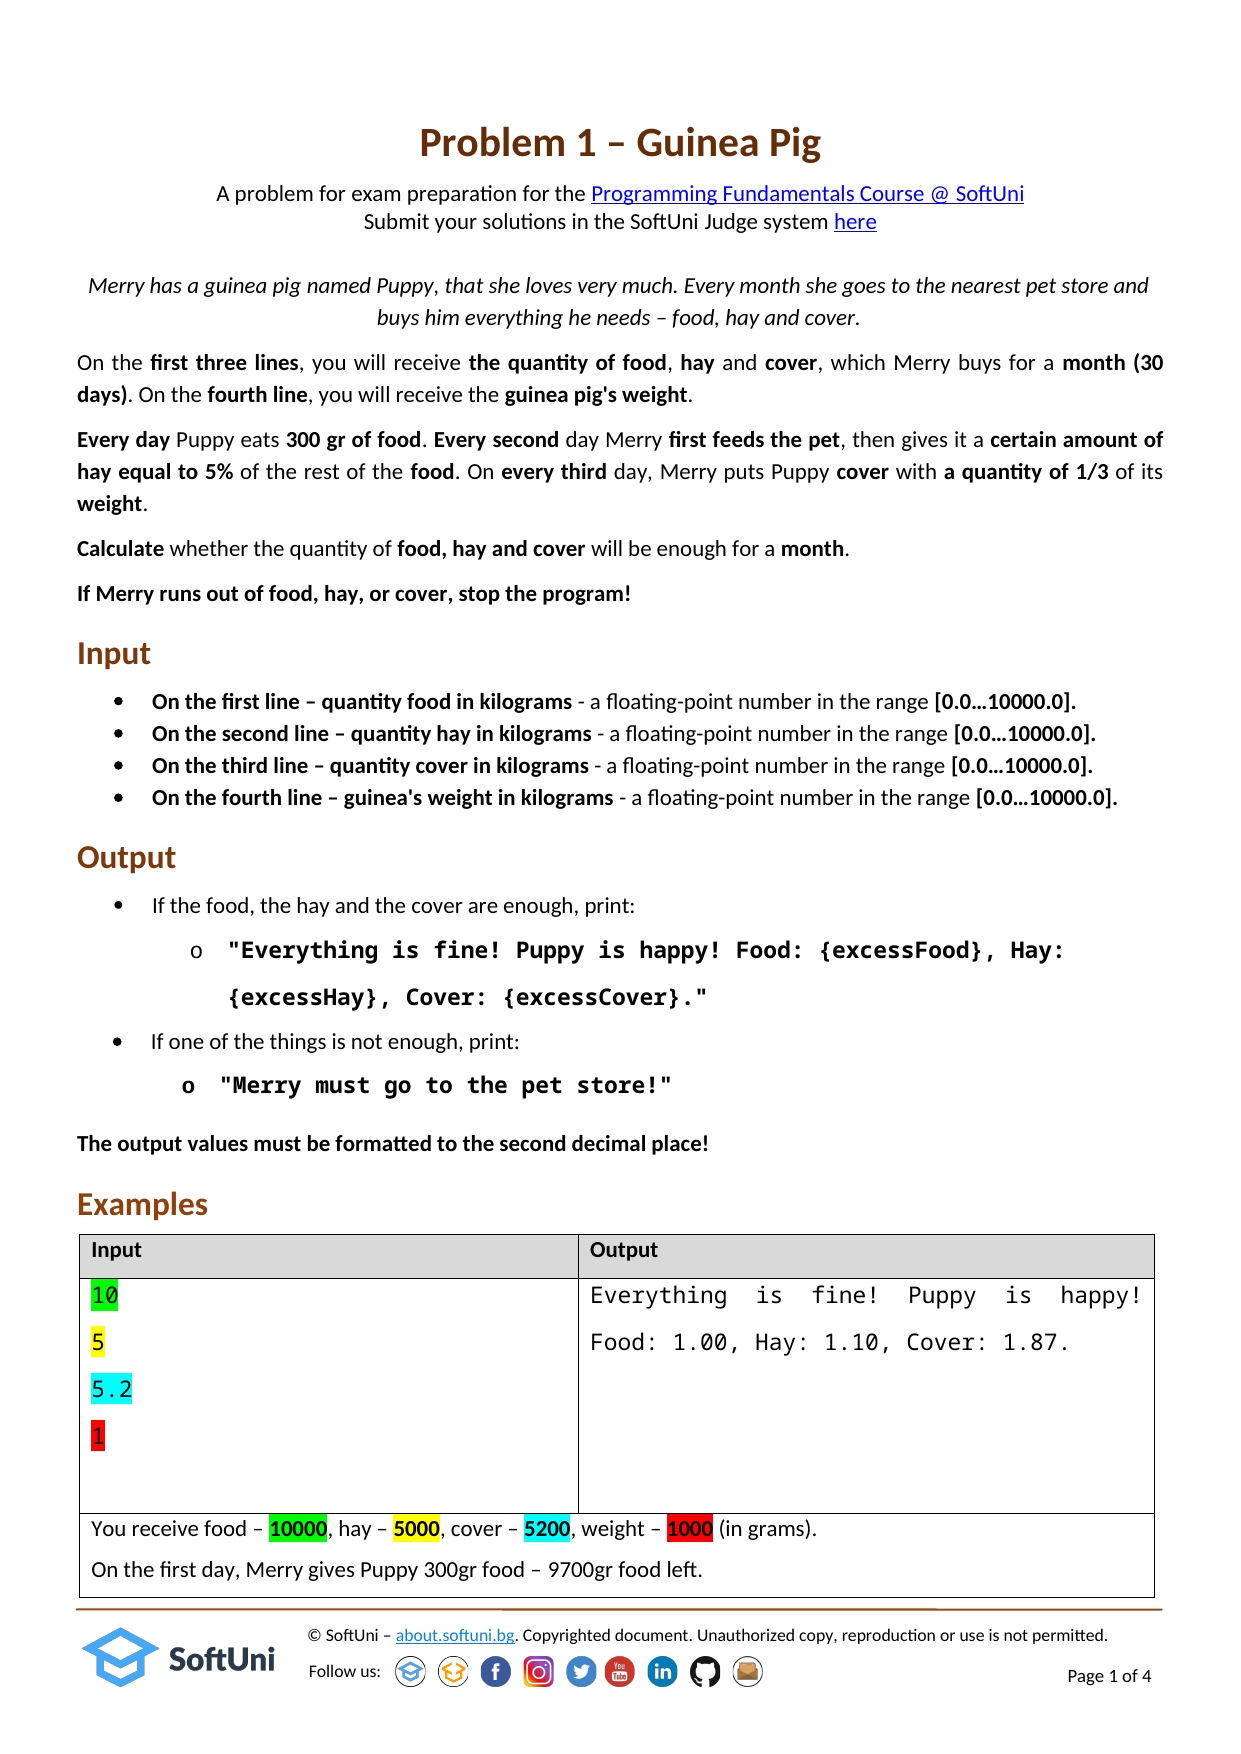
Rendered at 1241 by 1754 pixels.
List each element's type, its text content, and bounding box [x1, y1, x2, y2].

picture [669, 1656, 678, 1665]
list If one of the things is not enough, print: [113, 1027, 1163, 1055]
subtitle Output [77, 836, 1163, 877]
subtitle Problem 1 – Guinea Pig [77, 116, 1163, 167]
text A problem for exam preparation for the Programming Fundamentals Course @ SoftUni [77, 179, 1163, 207]
text Every day Puppy eats 300 gr of food. Every second day Merry first feeds the pet, then gives it a certain amount of hay equal to 5% of the rest of the food. On every third day, Merry puts Puppy cover with a quantity of 1/3 of its weight. [77, 425, 1163, 517]
picture [647, 1656, 656, 1665]
table_cell 10 5 5.2 1 [80, 1279, 578, 1513]
list On the fourth line – guinea's weight in kilograms - a floating-point number in the range [0.0…10000.0]. [114, 783, 1163, 811]
list On the second line – quantity hay in kilograms - a floating-point number in the range [0.0…10000.0]. [114, 719, 1163, 747]
picture [604, 1656, 635, 1687]
table_header Input [80, 1235, 578, 1278]
text Submit your solutions in the SoftUni Judge system here [77, 207, 1163, 235]
list On the first line – quantity food in kilograms - a floating-point number in the range [0.0…10000.0]. [114, 687, 1163, 715]
subtitle Input [77, 632, 1163, 672]
picture [732, 1656, 763, 1687]
text The output values must be formatted to the second decimal place! [77, 1129, 1163, 1157]
picture [661, 1669, 671, 1678]
list On the third line – quantity cover in kilograms - a floating-point number in the range [0.0…10000.0]. [114, 751, 1163, 779]
picture [566, 1656, 597, 1687]
picture [669, 1678, 678, 1687]
picture [480, 1656, 511, 1687]
picture [690, 1656, 721, 1687]
table_cell Everything is fine! Puppy is happy! Food: 1.00, Hay: 1.10, Cover: 1.87. [579, 1279, 1154, 1513]
text Merry has a guinea pig named Puppy, that she loves very much. Every month she goes to the nearest pet store and buys him everything he needs – food, hay and cover. [77, 271, 1163, 331]
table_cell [80, 1514, 1154, 1597]
text On the first three lines, you will receive the quantity of food, hay and cover, which Merry buys for a month (30 days). On the fourth line, you will receive the guinea pig's weight. [77, 348, 1163, 408]
picture [75, 1621, 281, 1693]
picture [395, 1656, 426, 1687]
picture [647, 1678, 656, 1687]
subtitle Examples [77, 1183, 1163, 1224]
picture [438, 1656, 469, 1687]
list "Merry must go to the pet store!" [181, 1069, 1163, 1101]
table_header Output [579, 1235, 1154, 1278]
list If the food, the hay and the cover are enough, print: [114, 892, 1163, 919]
picture [523, 1656, 554, 1687]
list "Everything is fine! Puppy is happy! Food: {excessFood}, Hay: {excessHay}, Cover: {excessCover}." [189, 933, 1163, 1012]
text Calculate whether the quantity of food, hay and cover will be enough for a month. [77, 534, 1163, 562]
text If Merry runs out of food, hay, or cover, stop the program! [77, 579, 1163, 607]
